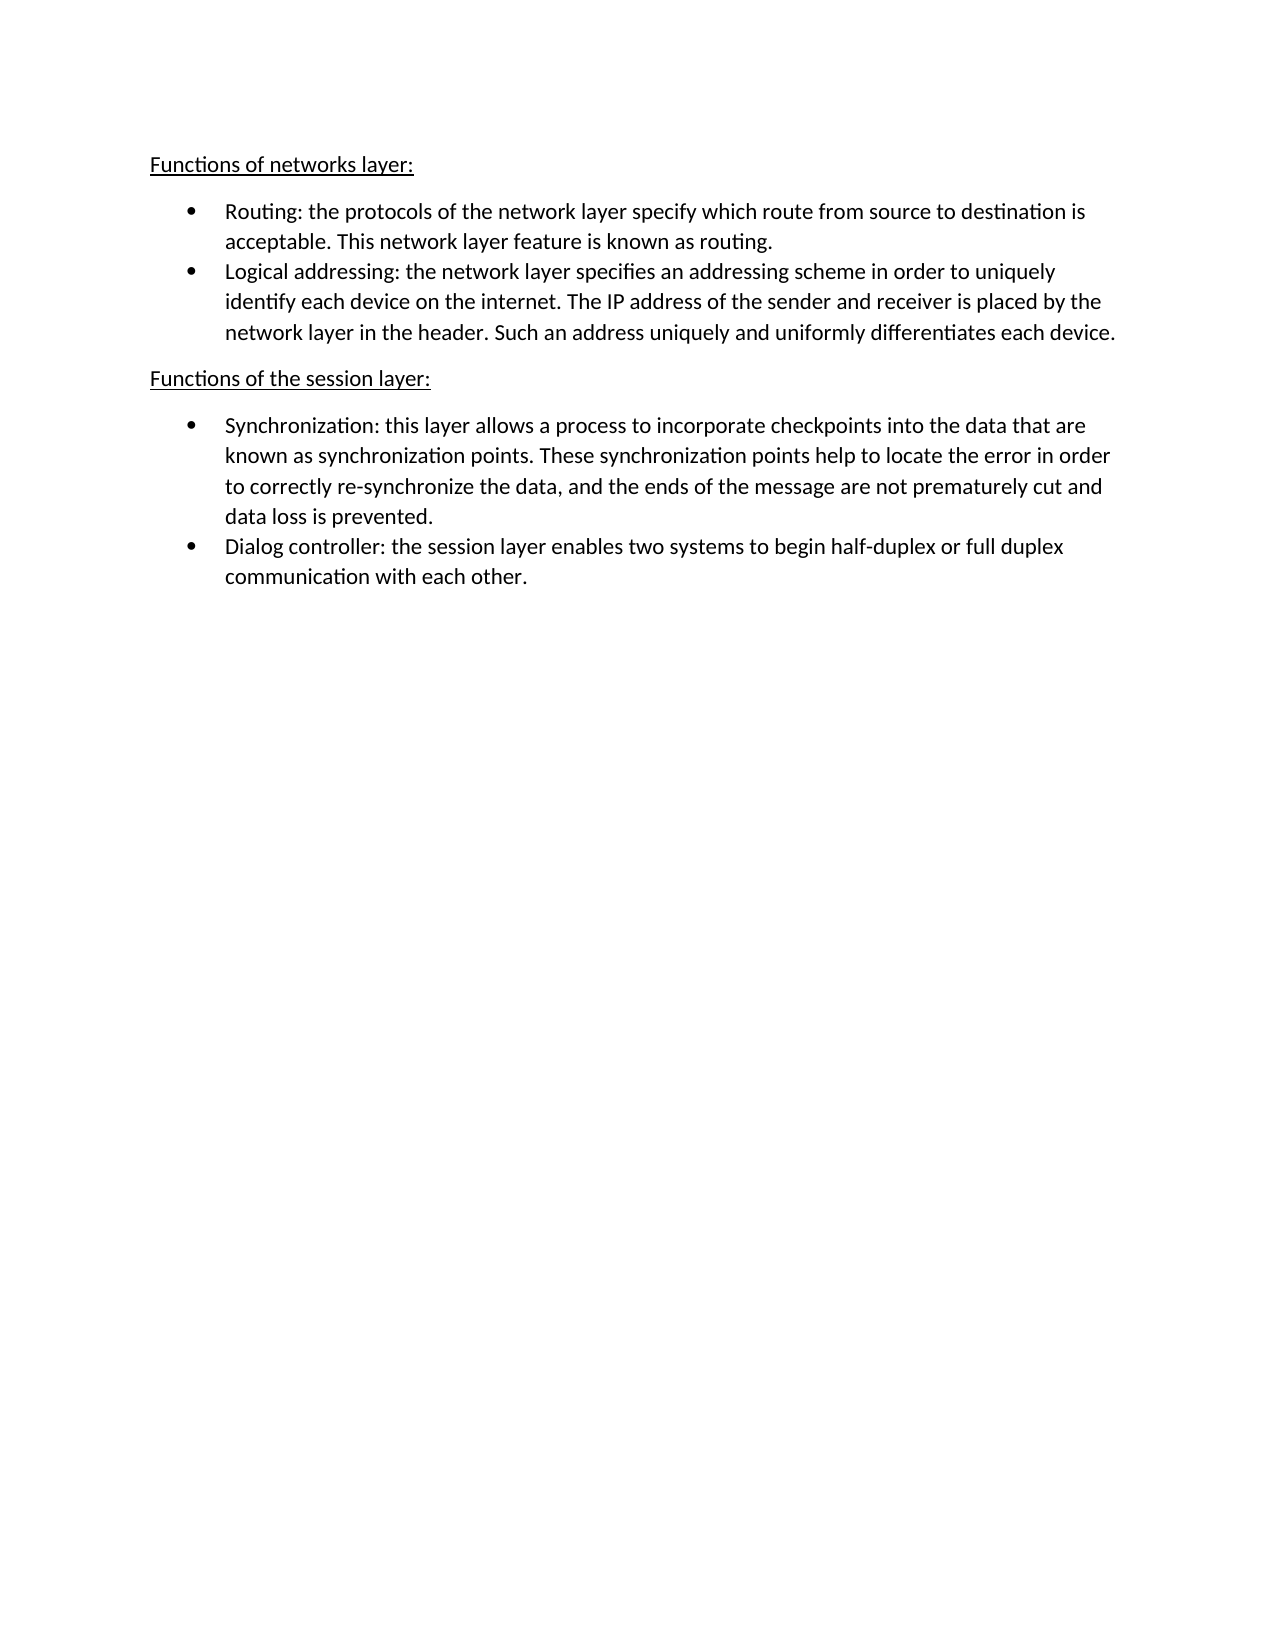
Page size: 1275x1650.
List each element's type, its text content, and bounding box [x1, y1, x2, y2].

text Functions of the session layer: [150, 364, 1125, 393]
text Functions of networks layer: [150, 150, 1125, 178]
list Synchronization: this layer allows a process to incorporate checkpoints into the data that are known as synchronization points. These synchronization points help to locate the error in order to correctly re-synchronize the data, and the ends of the message are not prematurely cut and data loss is prevented. [187, 411, 1125, 530]
list Dialog controller: the session layer enables two systems to begin half-duplex or full duplex communication with each other. [187, 532, 1125, 591]
list Routing: the protocols of the network layer specify which route from source to destination is acceptable. This network layer feature is known as routing. [187, 197, 1125, 255]
list Logical addressing: the network layer specifies an addressing scheme in order to uniquely identify each device on the internet. The IP address of the sender and receiver is placed by the network layer in the header. Such an address uniquely and uniformly differentiates each device. [187, 257, 1125, 346]
